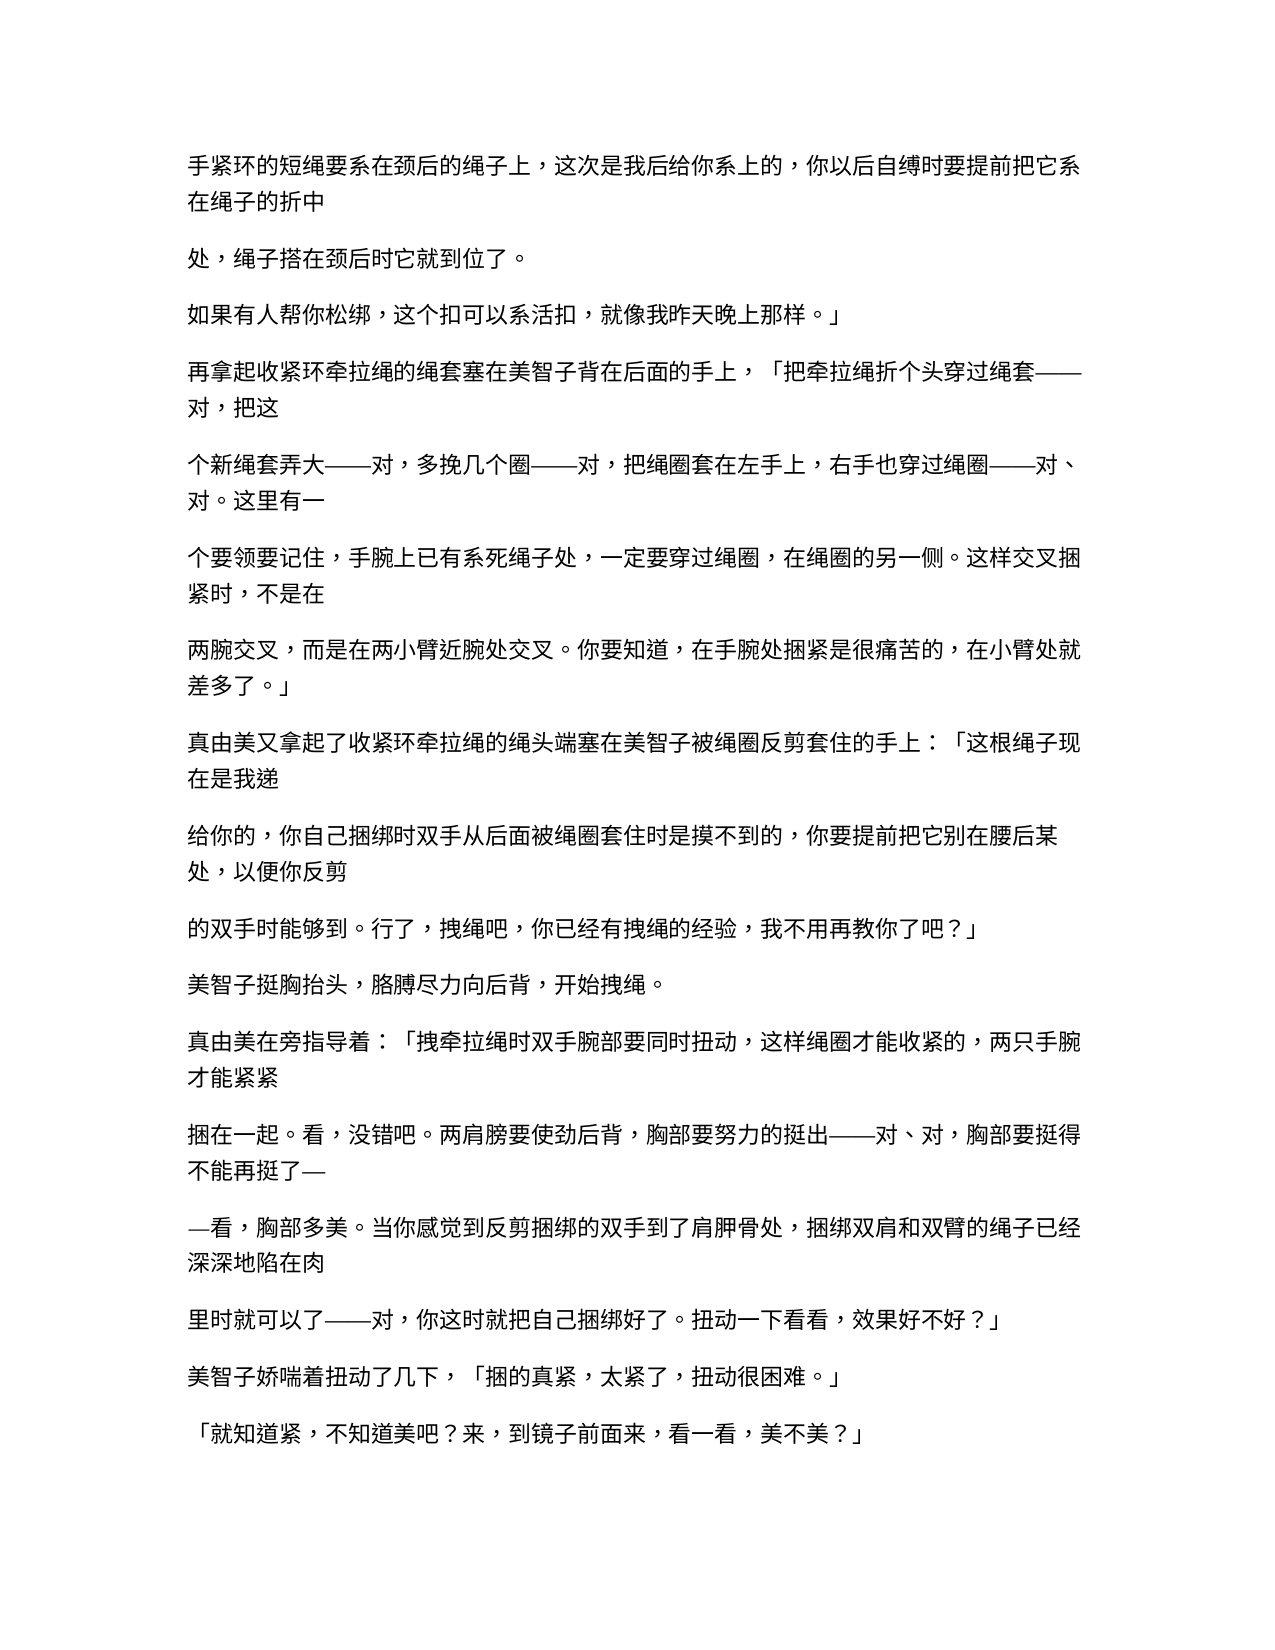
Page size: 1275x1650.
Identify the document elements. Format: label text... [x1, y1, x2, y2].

text 两腕交叉，而是在两小臂近腕处交叉。你要知道，在手腕处捆紧是很痛苦的，在小臂处就差多了。」 [187, 634, 1087, 702]
text 真由美在旁指导着：「拽牵拉绳时双手腕部要同时扭动，这样绳圈才能收紧的，两只手腕才能紧紧 [187, 1026, 1087, 1093]
text 的双手时能够到。行了，拽绳吧，你已经有拽绳的经验，我不用再教你了吧？」 [187, 912, 1087, 944]
text 处，绳子搭在颈后时它就到位了。 [187, 243, 1087, 274]
text 捆在一起。看，没错吧。两肩膀要使劲后背，胸部要努力的挺出——对、对，胸部要挺得不能再挺了— [187, 1119, 1087, 1186]
text 手紧环的短绳要系在颈后的绳子上，这次是我后给你系上的，你以后自缚时要提前把它系在绳子的折中 [187, 150, 1087, 217]
text 美智子挺胸抬头，胳膊尽力向后背，开始拽绳。 [187, 969, 1087, 1001]
text 美智子娇喘着扭动了几下，「捆的真紧，太紧了，扭动很困难。」 [187, 1361, 1087, 1392]
text 给你的，你自己捆绑时双手从后面被绳圈套住时是摸不到的，你要提前把它别在腰后某处，以便你反剪 [187, 820, 1087, 887]
text —看，胸部多美。当你感觉到反剪捆绑的双手到了肩胛骨处，捆绑双肩和双臂的绳子已经深深地陷在肉 [187, 1211, 1087, 1279]
text 里时就可以了——对，你这时就把自己捆绑好了。扭动一下看看，效果好不好？」 [187, 1304, 1087, 1335]
text 真由美又拿起了收紧环牵拉绳的绳头端塞在美智子被绳圈反剪套住的手上：「这根绳子现在是我递 [187, 727, 1087, 794]
text 再拿起收紧环牵拉绳的绳套塞在美智子背在后面的手上，「把牵拉绳折个头穿过绳套——对，把这 [187, 356, 1087, 423]
text 如果有人帮你松绑，这个扣可以系活扣，就像我昨天晚上那样。」 [187, 299, 1087, 331]
text 个新绳套弄大——对，多挽几个圈——对，把绳圈套在左手上，右手也穿过绳圈——对、对。这里有一 [187, 449, 1087, 516]
text 「就知道紧，不知道美吧？来，到镜子前面来，看一看，美不美？」 [187, 1418, 1087, 1449]
text 个要领要记住，手腕上已有系死绳子处，一定要穿过绳圈，在绳圈的另一侧。这样交叉捆紧时，不是在 [187, 542, 1087, 609]
